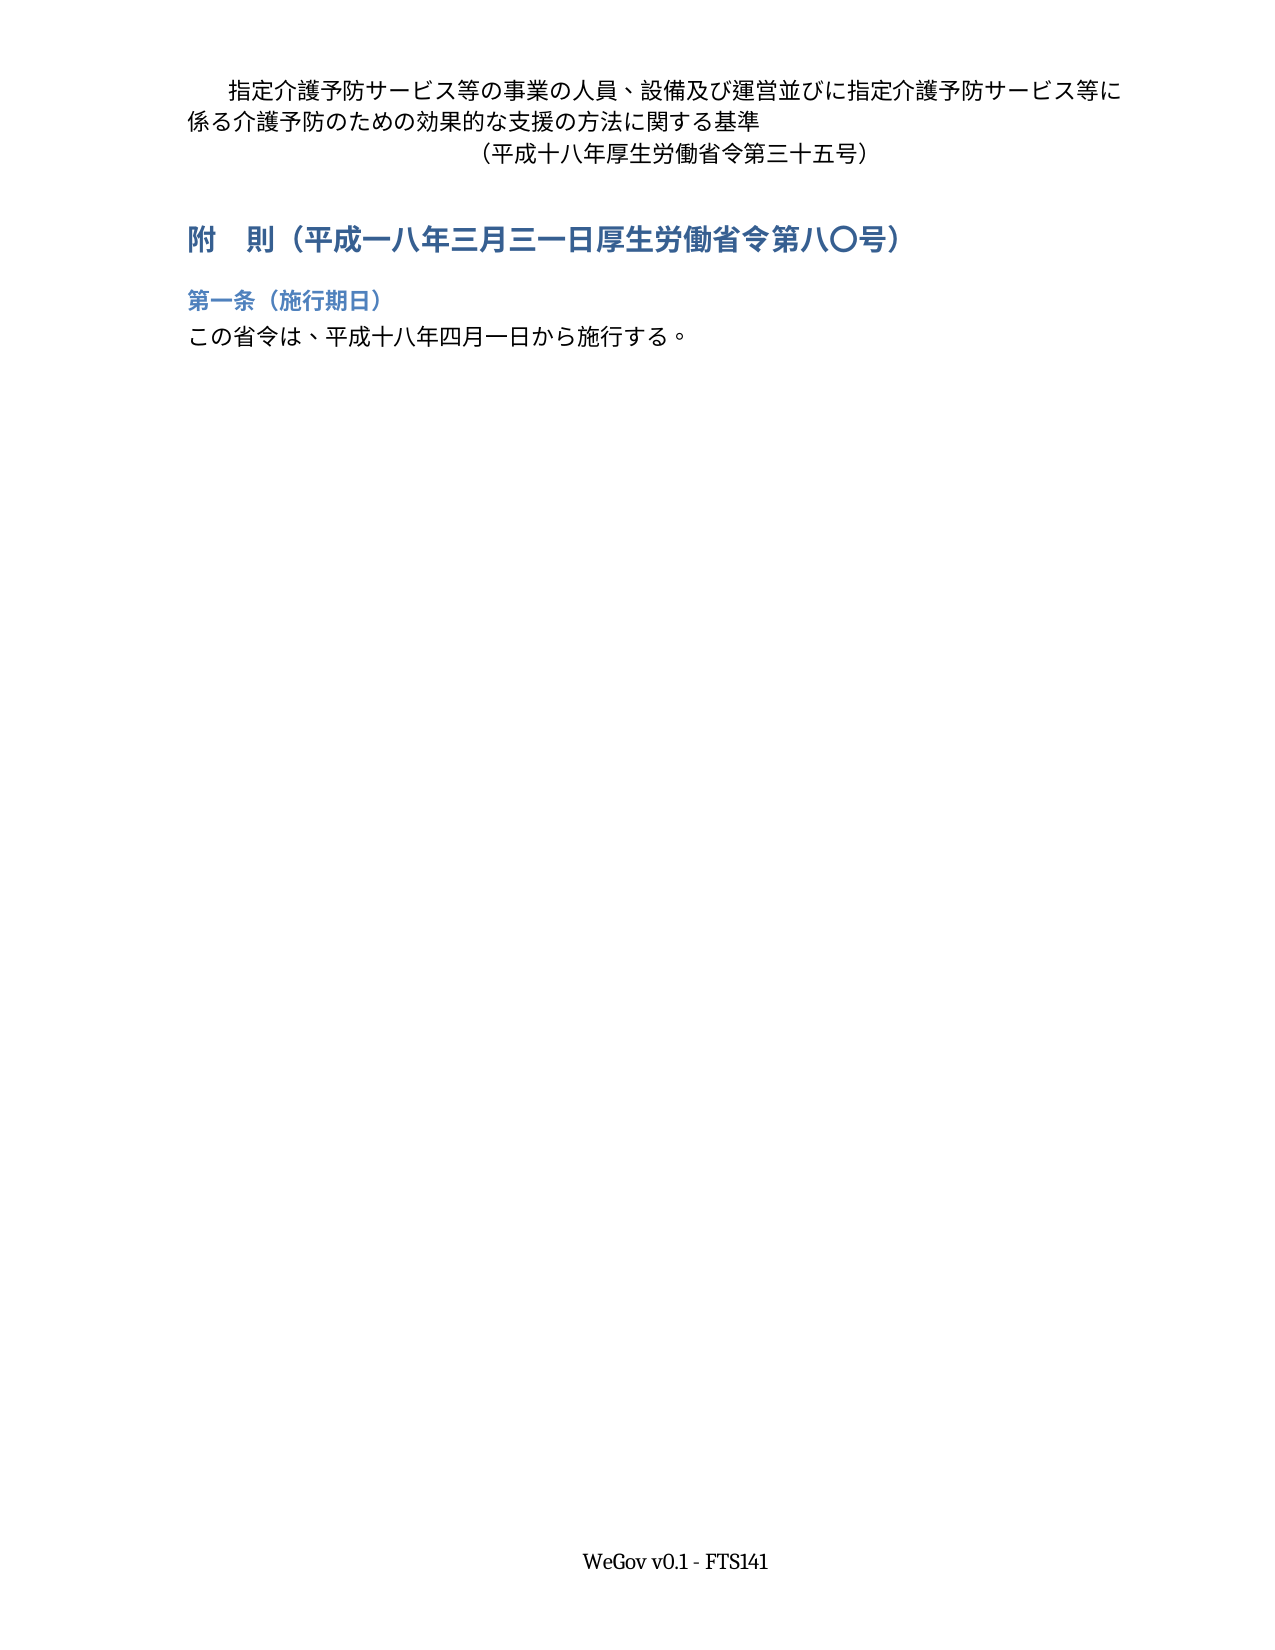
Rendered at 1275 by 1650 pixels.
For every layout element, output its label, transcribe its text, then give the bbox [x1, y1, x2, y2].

subtitle 附 則（平成一八年三月三一日厚生労働省令第八〇号） [187, 219, 1087, 258]
subtitle 第一条（施行期日） [187, 285, 1087, 316]
text この省令は、平成十八年四月一日から施行する。 [187, 321, 1087, 352]
